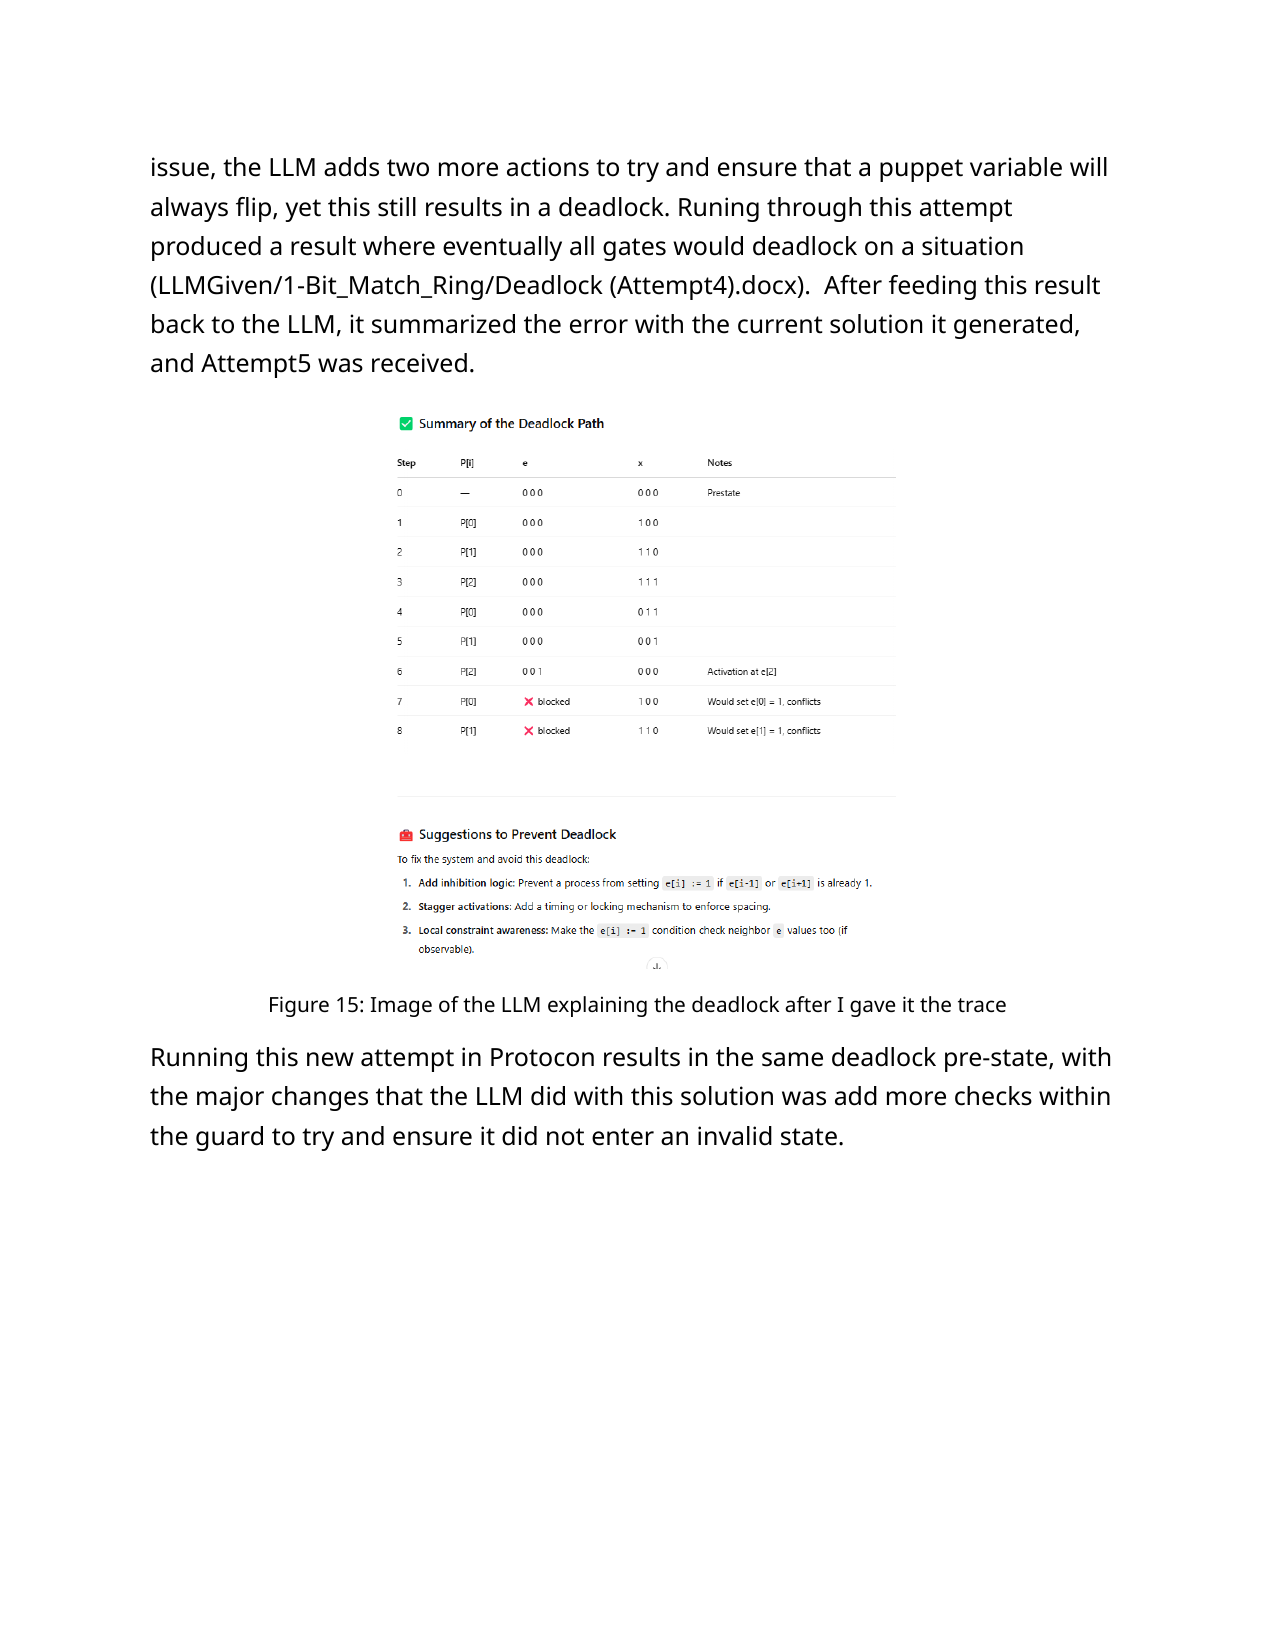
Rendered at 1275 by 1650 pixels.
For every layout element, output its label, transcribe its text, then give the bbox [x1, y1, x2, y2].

text Figure 15: Image of the LLM explaining the deadlock after I gave it the trace [150, 991, 1125, 1019]
text Running this new attempt in Protocon results in the same deadlock pre-state, with the major changes that the LLM did with this solution was add more checks within the guard to try and ensure it did not enter an invalid state. [150, 1040, 1125, 1152]
picture [379, 401, 896, 969]
